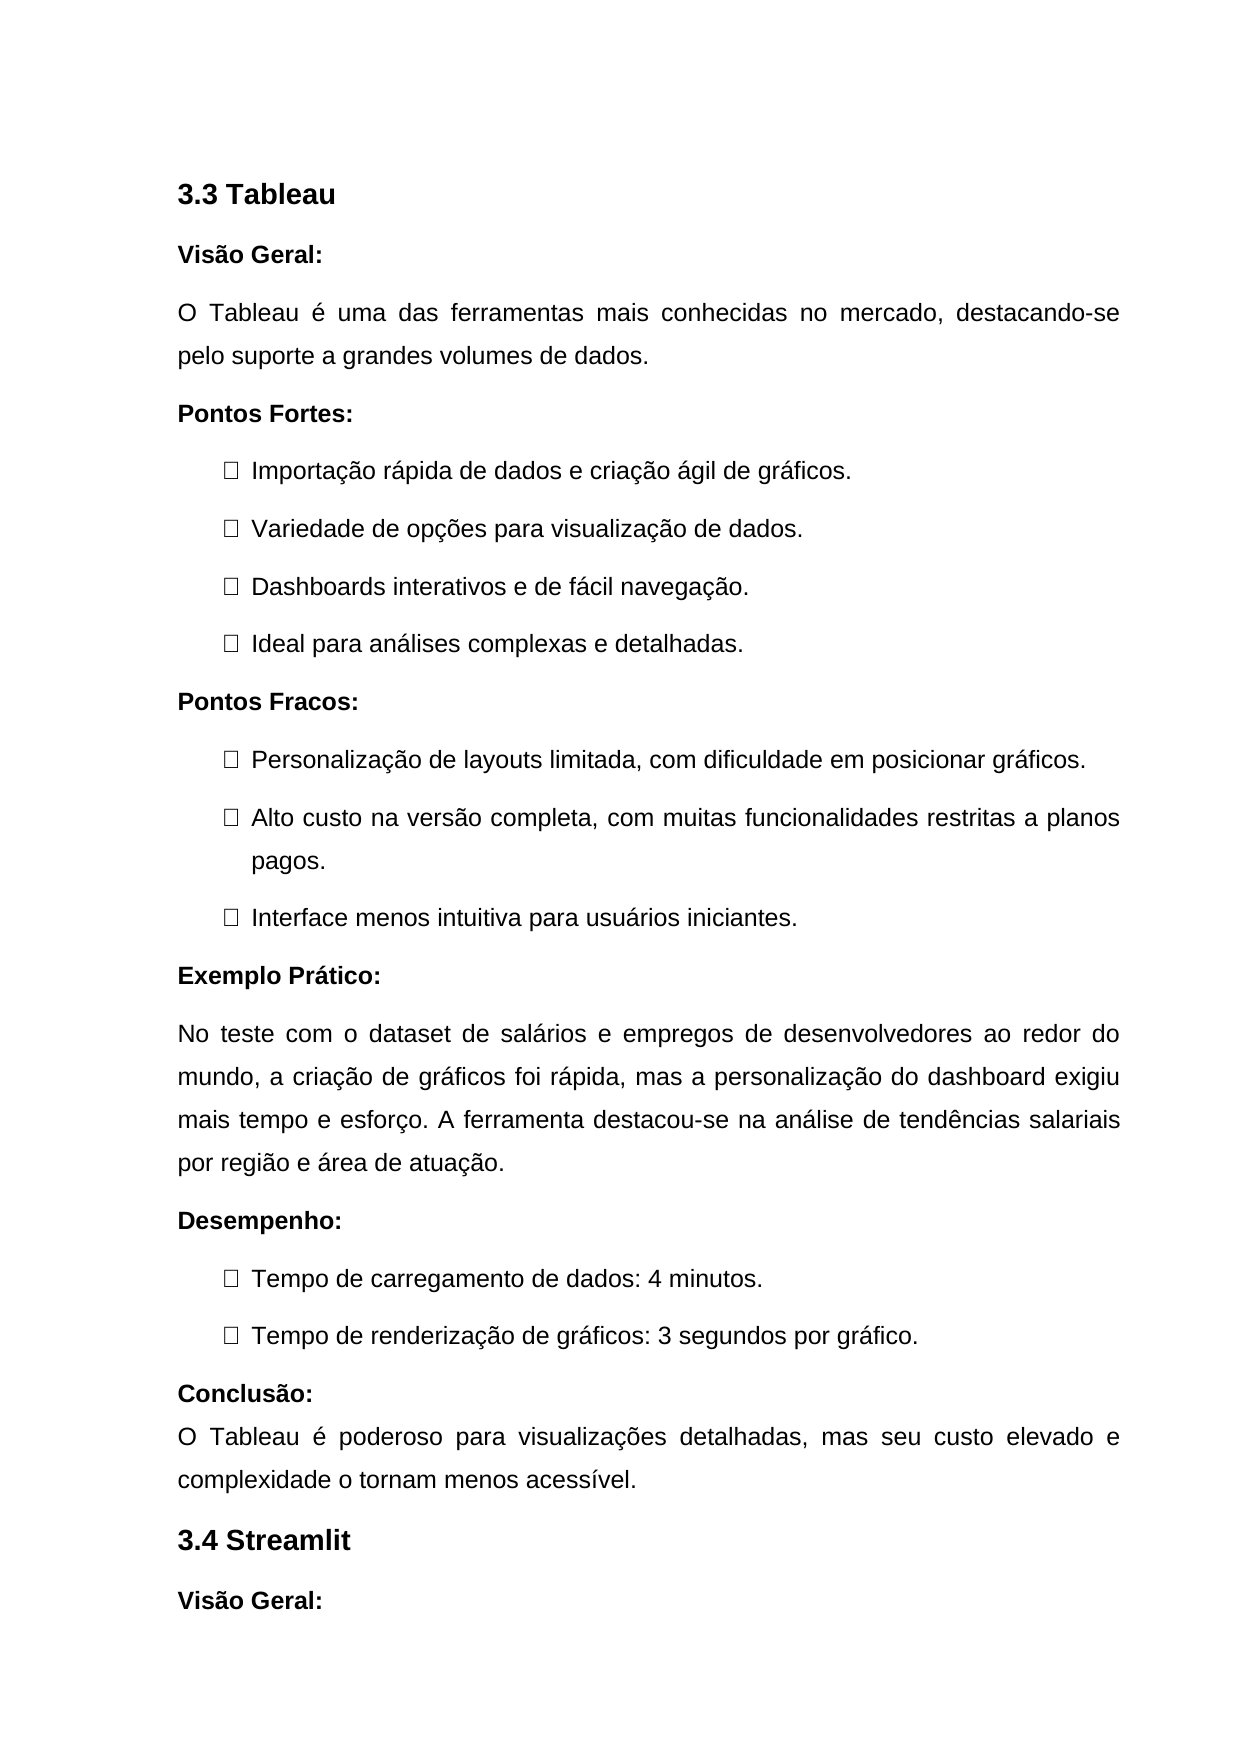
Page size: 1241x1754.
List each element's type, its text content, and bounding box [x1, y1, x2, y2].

list Tempo de carregamento de dados: 4 minutos. [222, 1263, 1122, 1292]
text Pontos Fortes: [177, 398, 1122, 427]
text Exemplo Prático: [177, 961, 1122, 990]
subtitle 3.3 Tableau [177, 177, 1122, 211]
text O Tableau é uma das ferramentas mais conhecidas no mercado, destacando-se pelo suporte a grandes volumes de dados. [177, 298, 1122, 369]
list Ideal para análises complexas e detalhadas. [222, 629, 1122, 658]
text Pontos Fracos: [177, 687, 1122, 716]
text No teste com o dataset de salários e empregos de desenvolvedores ao redor do mundo, a criação de gráficos foi rápida, mas a personalização do dashboard exigiu mais tempo e esforço. A ferramenta destacou-se na análise de tendências salariais por região e área de atuação. [177, 1019, 1122, 1177]
list Interface menos intuitiva para usuários iniciantes. [222, 903, 1122, 932]
list Importação rápida de dados e criação ágil de gráficos. [222, 456, 1122, 485]
list Alto custo na versão completa, com muitas funcionalidades restritas a planos pagos. [222, 802, 1122, 874]
list Tempo de renderização de gráficos: 3 segundos por gráfico. [222, 1321, 1122, 1350]
list Dashboards interativos e de fácil navegação. [222, 572, 1122, 600]
list Variedade de opções para visualização de dados. [222, 514, 1122, 543]
text Desempenho: [177, 1206, 1122, 1234]
text Visão Geral: [177, 240, 1122, 269]
list Personalização de layouts limitada, com dificuldade em posicionar gráficos. [222, 745, 1122, 773]
text Visão Geral: [177, 1586, 1122, 1614]
text Conclusão: O Tableau é poderoso para visualizações detalhadas, mas seu custo elevado e complexidade o tornam menos acessível. [177, 1379, 1122, 1494]
subtitle 3.4 Streamlit [177, 1523, 1122, 1556]
